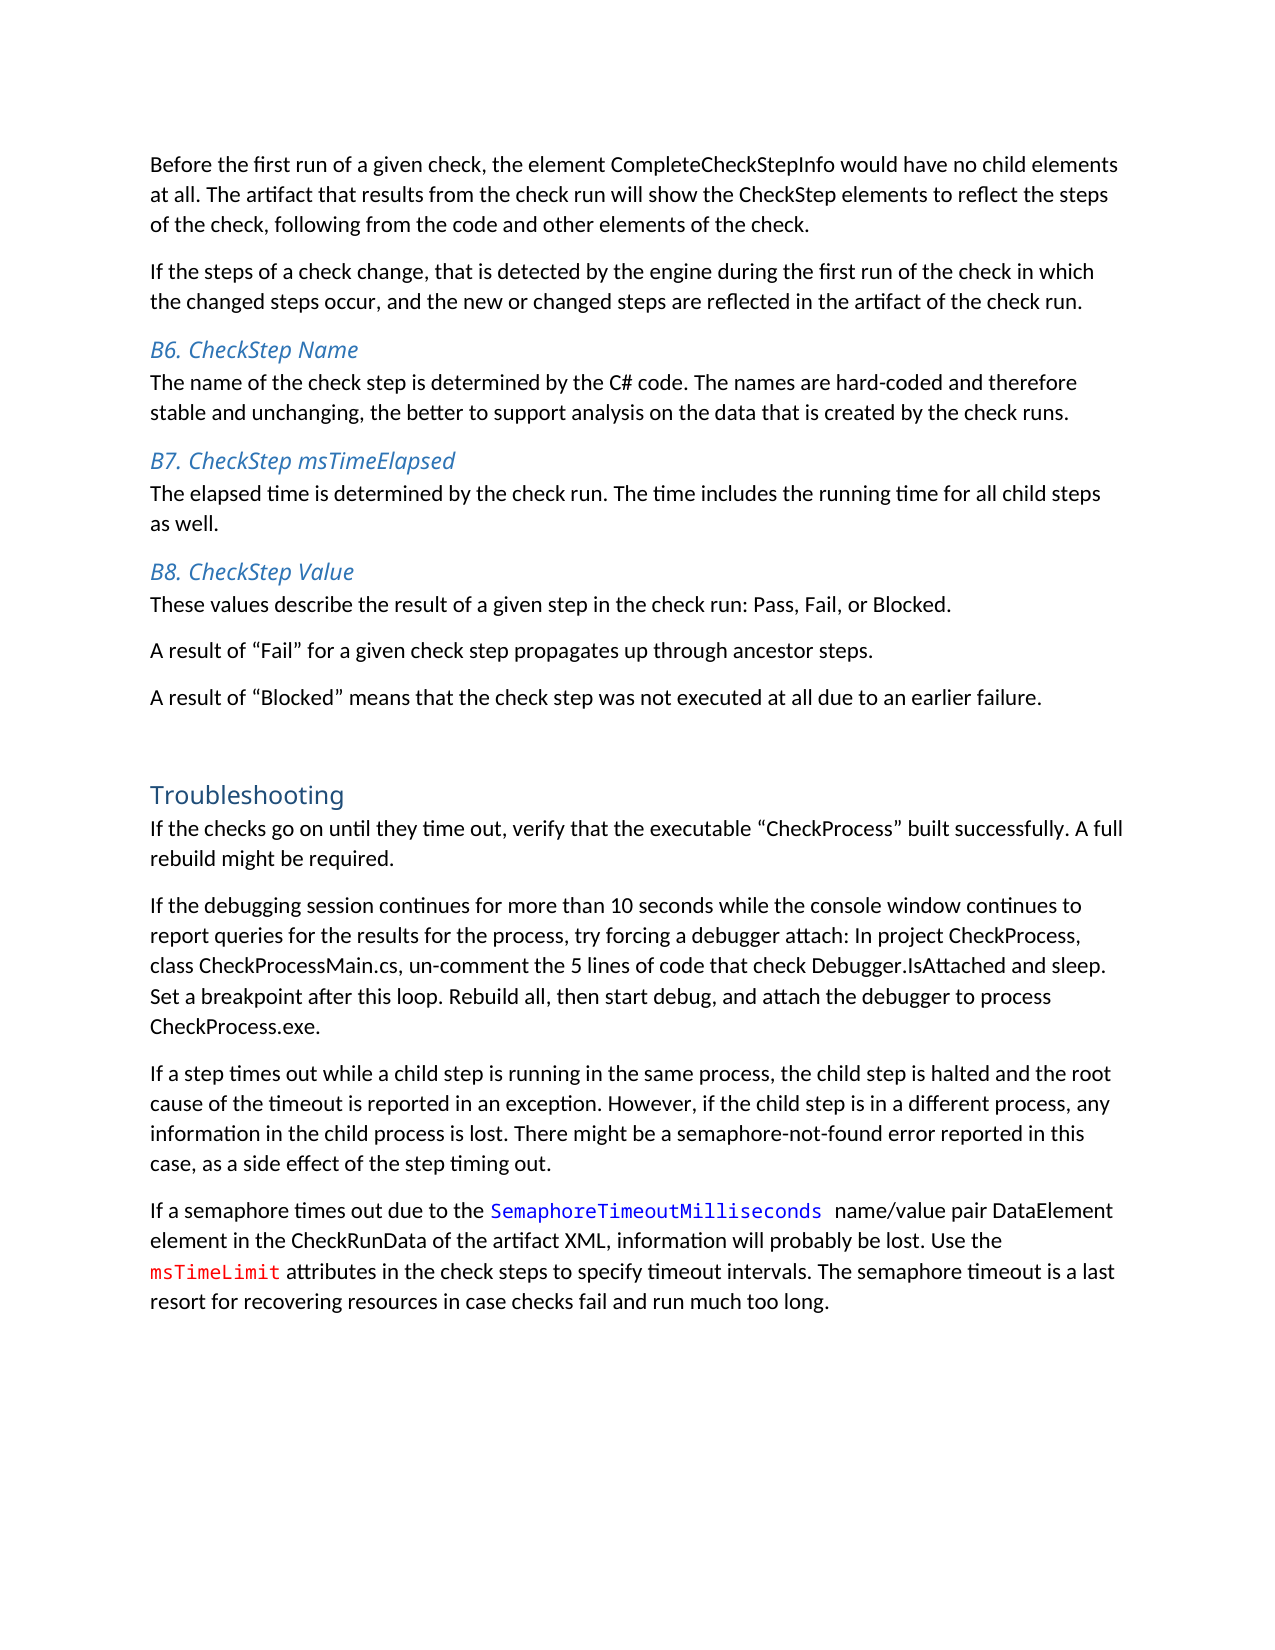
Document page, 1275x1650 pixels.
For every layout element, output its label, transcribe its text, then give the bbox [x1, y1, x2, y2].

text These values describe the result of a given step in the check run: Pass, Fail, or Blocked. [150, 590, 1125, 618]
text If the checks go on until they time out, verify that the executable “CheckProcess” built successfully. A full rebuild might be required. [150, 814, 1125, 872]
subtitle Troubleshooting [150, 777, 1125, 811]
text A result of “Blocked” means that the check step was not executed at all due to an earlier failure. [150, 683, 1125, 712]
subtitle B8. CheckStep Value [150, 556, 1125, 587]
text Before the first run of a given check, the element CompleteCheckStepInfo would have no child elements at all. The artifact that results from the check run will show the CheckStep elements to reflect the steps of the check, following from the code and other elements of the check. [150, 150, 1125, 238]
text The name of the check step is determined by the C# code. The names are hard-coded and therefore stable and unchanging, the better to support analysis on the data that is created by the check runs. [150, 368, 1125, 426]
text The elapsed time is determined by the check run. The time includes the running time for all child steps as well. [150, 479, 1125, 537]
text If the debugging session continues for more than 10 seconds while the console window continues to report queries for the results for the process, try forcing a debugger attach: In project CheckProcess, class CheckProcessMain.cs, un-comment the 5 lines of code that check Debugger.IsAttached and sleep. Set a breakpoint after this loop. Rebuild all, then start debug, and attach the debugger to process CheckProcess.exe. [150, 891, 1125, 1040]
text If a step times out while a child step is running in the same process, the child step is halted and the root cause of the timeout is reported in an exception. However, if the child step is in a different process, any information in the child process is lost. There might be a semaphore-not-found error reported in this case, as a side effect of the step timing out. [150, 1059, 1125, 1177]
text If a semaphore times out due to the SemaphoreTimeoutMilliseconds name/value pair DataElement element in the CheckRunData of the artifact XML, information will probably be lost. Use the msTimeLimit attributes in the check steps to specify timeout intervals. The semaphore timeout is a last resort for recovering resources in case checks fail and run much too long. [150, 1196, 1125, 1315]
text A result of “Fail” for a given check step propagates up through ancestor steps. [150, 637, 1125, 665]
subtitle B7. CheckStep msTimeElapsed [150, 445, 1125, 476]
text If the steps of a check change, that is detected by the engine during the first run of the check in which the changed steps occur, and the new or changed steps are reflected in the artifact of the check run. [150, 257, 1125, 316]
subtitle B6. CheckStep Name [150, 334, 1125, 366]
